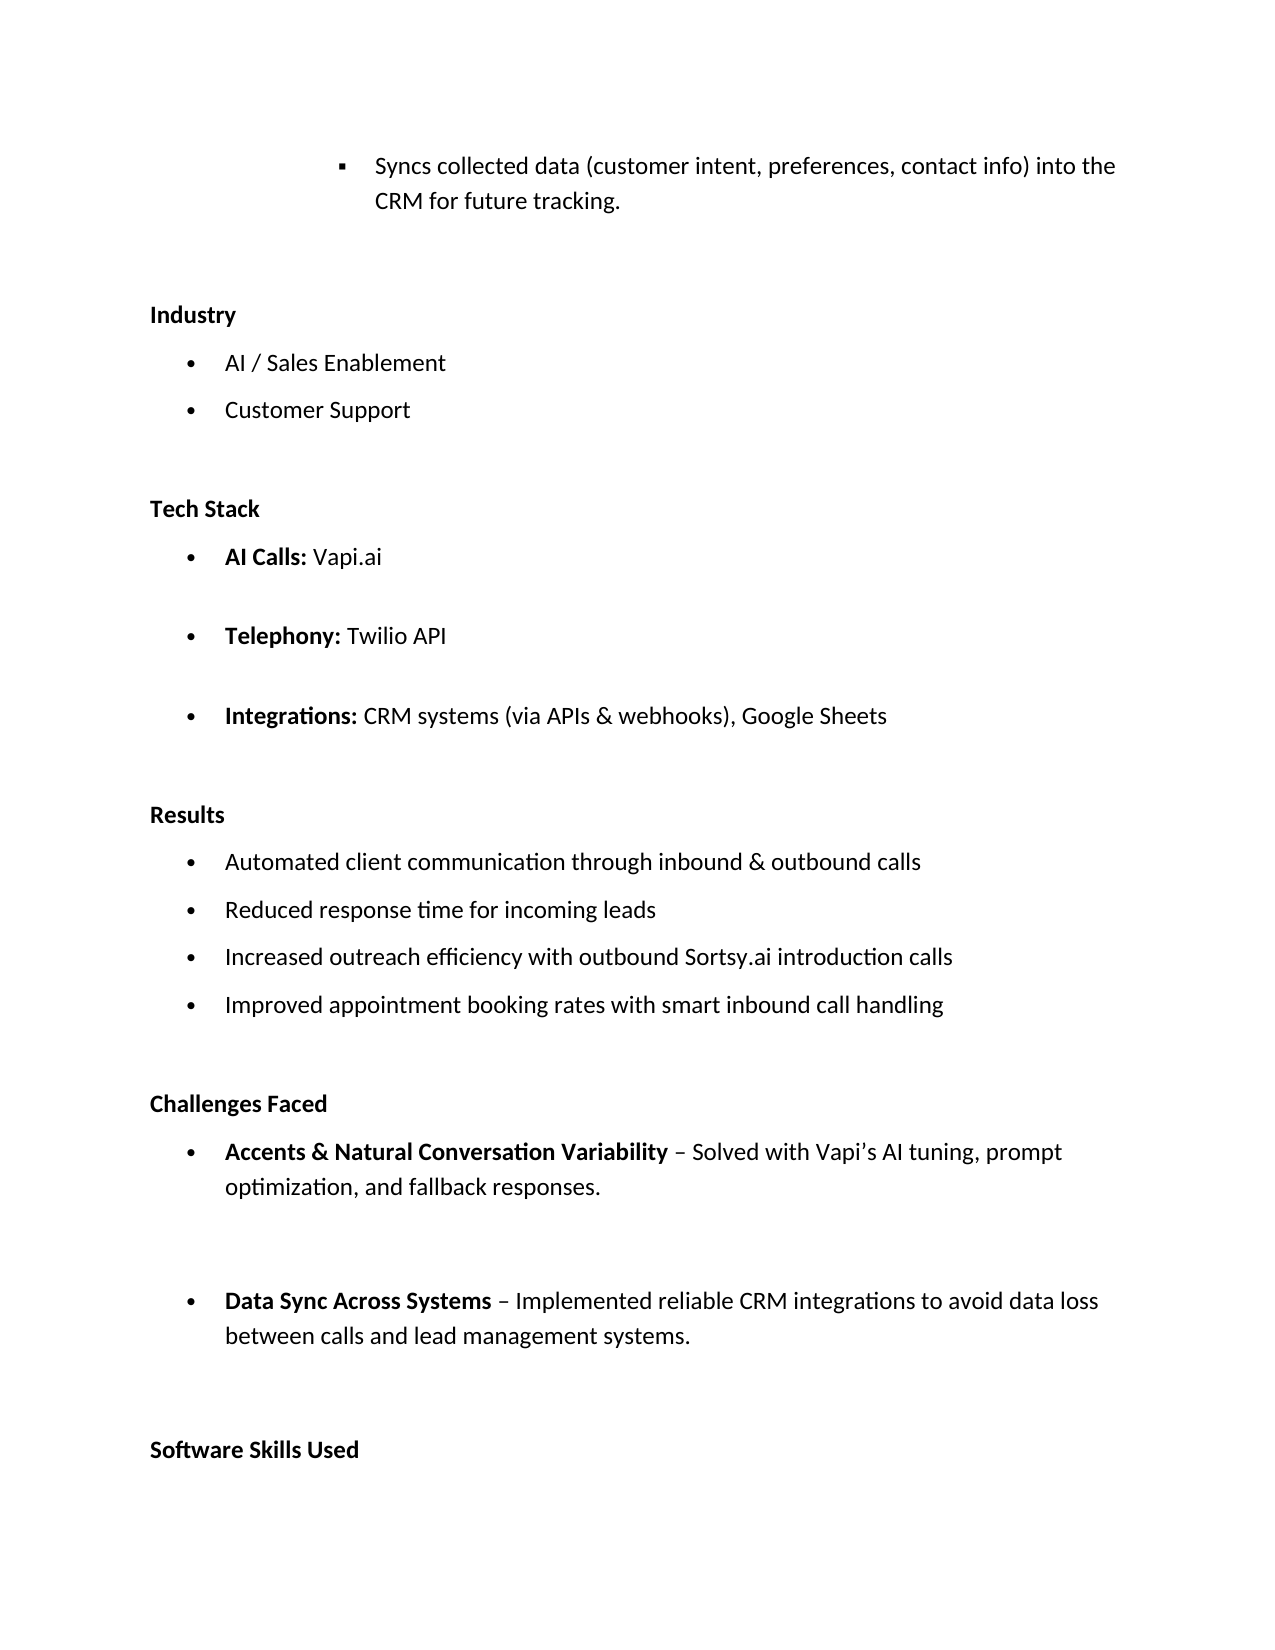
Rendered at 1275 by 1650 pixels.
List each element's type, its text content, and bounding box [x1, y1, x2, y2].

text Results [150, 799, 1125, 829]
text Tech Stack [150, 493, 1125, 524]
list Accents & Natural Conversation Variability – Solved with Vapi’s AI tuning, prompt optimization, and fallback responses. [187, 1136, 1125, 1268]
text Challenges Faced [150, 1088, 1125, 1119]
list Customer Support [187, 394, 1125, 425]
list Automated client communication through inbound & outbound calls [187, 846, 1125, 877]
text Software Skills Used [150, 1434, 1125, 1465]
list Data Sync Across Systems – Implemented reliable CRM integrations to avoid data loss between calls and lead management systems. [187, 1285, 1125, 1418]
list AI / Sales Enablement [187, 347, 1125, 377]
list Improved appointment booking rates with smart inbound call handling [187, 989, 1125, 1019]
list Reduced response time for incoming leads [187, 894, 1125, 924]
list Integrations: CRM systems (via APIs & webhooks), Google Sheets [187, 700, 1125, 730]
list AI Calls: Vapi.ai [187, 541, 1125, 604]
list Syncs collected data (customer intent, preferences, contact info) into the CRM for future tracking. [337, 150, 1125, 283]
list Telephony: Twilio API [187, 620, 1125, 683]
text Industry [150, 299, 1125, 330]
list Increased outreach efficiency with outbound Sortsy.ai introduction calls [187, 941, 1125, 972]
